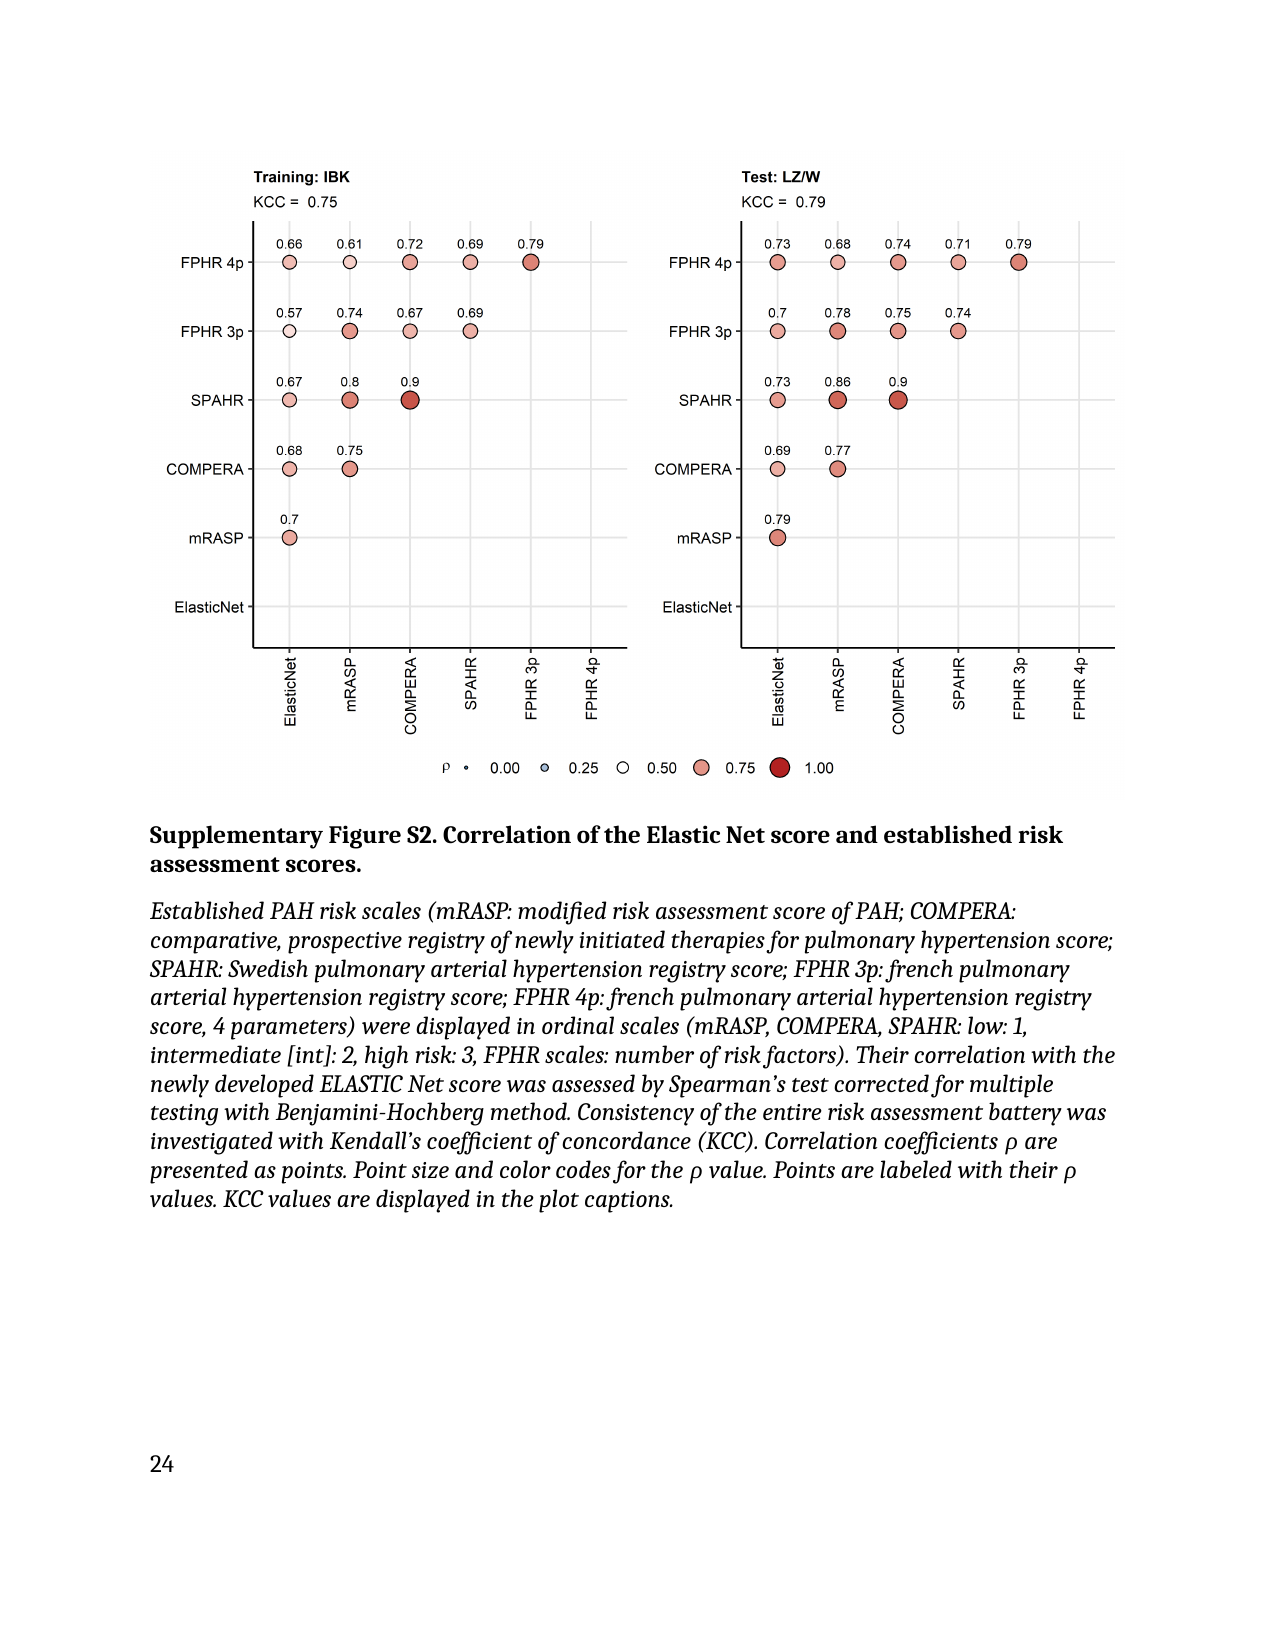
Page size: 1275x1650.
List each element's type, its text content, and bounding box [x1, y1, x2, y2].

text Supplementary Figure S2. Correlation of the Elastic Net score and established risk assessment scores. [150, 821, 1125, 878]
picture [150, 150, 1125, 800]
text Established PAH risk scales (mRASP: modified risk assessment score of PAH; COMPERA: comparative, prospective registry of newly initiated therapies for pulmonary hypertension score; SPAHR: Swedish pulmonary arterial hypertension registry score; FPHR 3p: french pulmonary arterial hypertension registry score; FPHR 4p: french pulmonary arterial hypertension registry score, 4 parameters) were displayed in ordinal scales (mRASP, COMPERA, SPAHR: low: 1, intermediate [int]: 2, high risk: 3, FPHR scales: number of risk factors). Their correlation with the newly developed ELASTIC Net score was assessed by Spearman’s test corrected for multiple testing with Benjamini-Hochberg method. Consistency of the entire risk assessment battery was investigated with Kendall’s coefficient of concordance (KCC). Correlation coefficients are presented as points. Point size and color codes for the value. Points are labeled with their values. KCC values are displayed in the plot captions. [150, 897, 1125, 1213]
